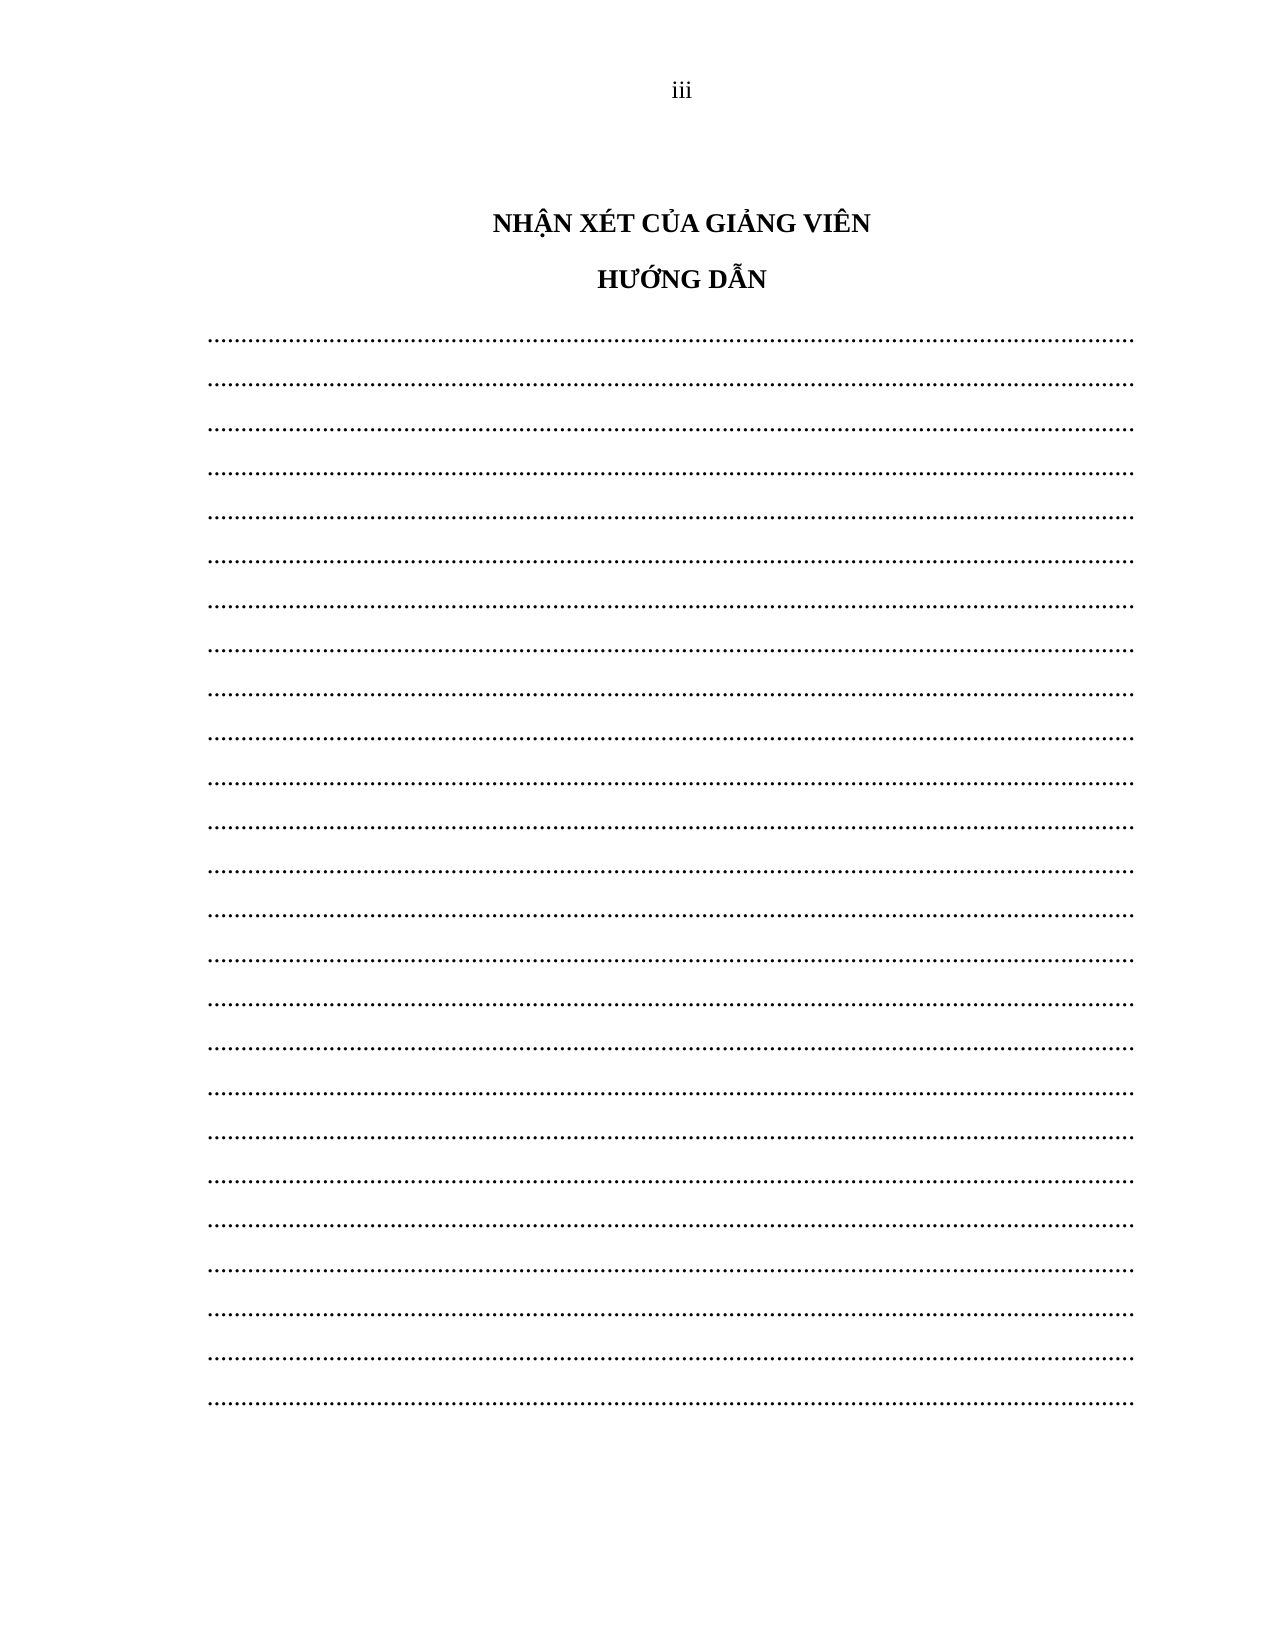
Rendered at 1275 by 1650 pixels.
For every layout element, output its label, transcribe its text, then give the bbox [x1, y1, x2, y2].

subtitle HƯỚNG DẪN [207, 263, 1157, 294]
subtitle NHẬN XÉT CỦA GIẢNG VIÊN [207, 207, 1157, 238]
